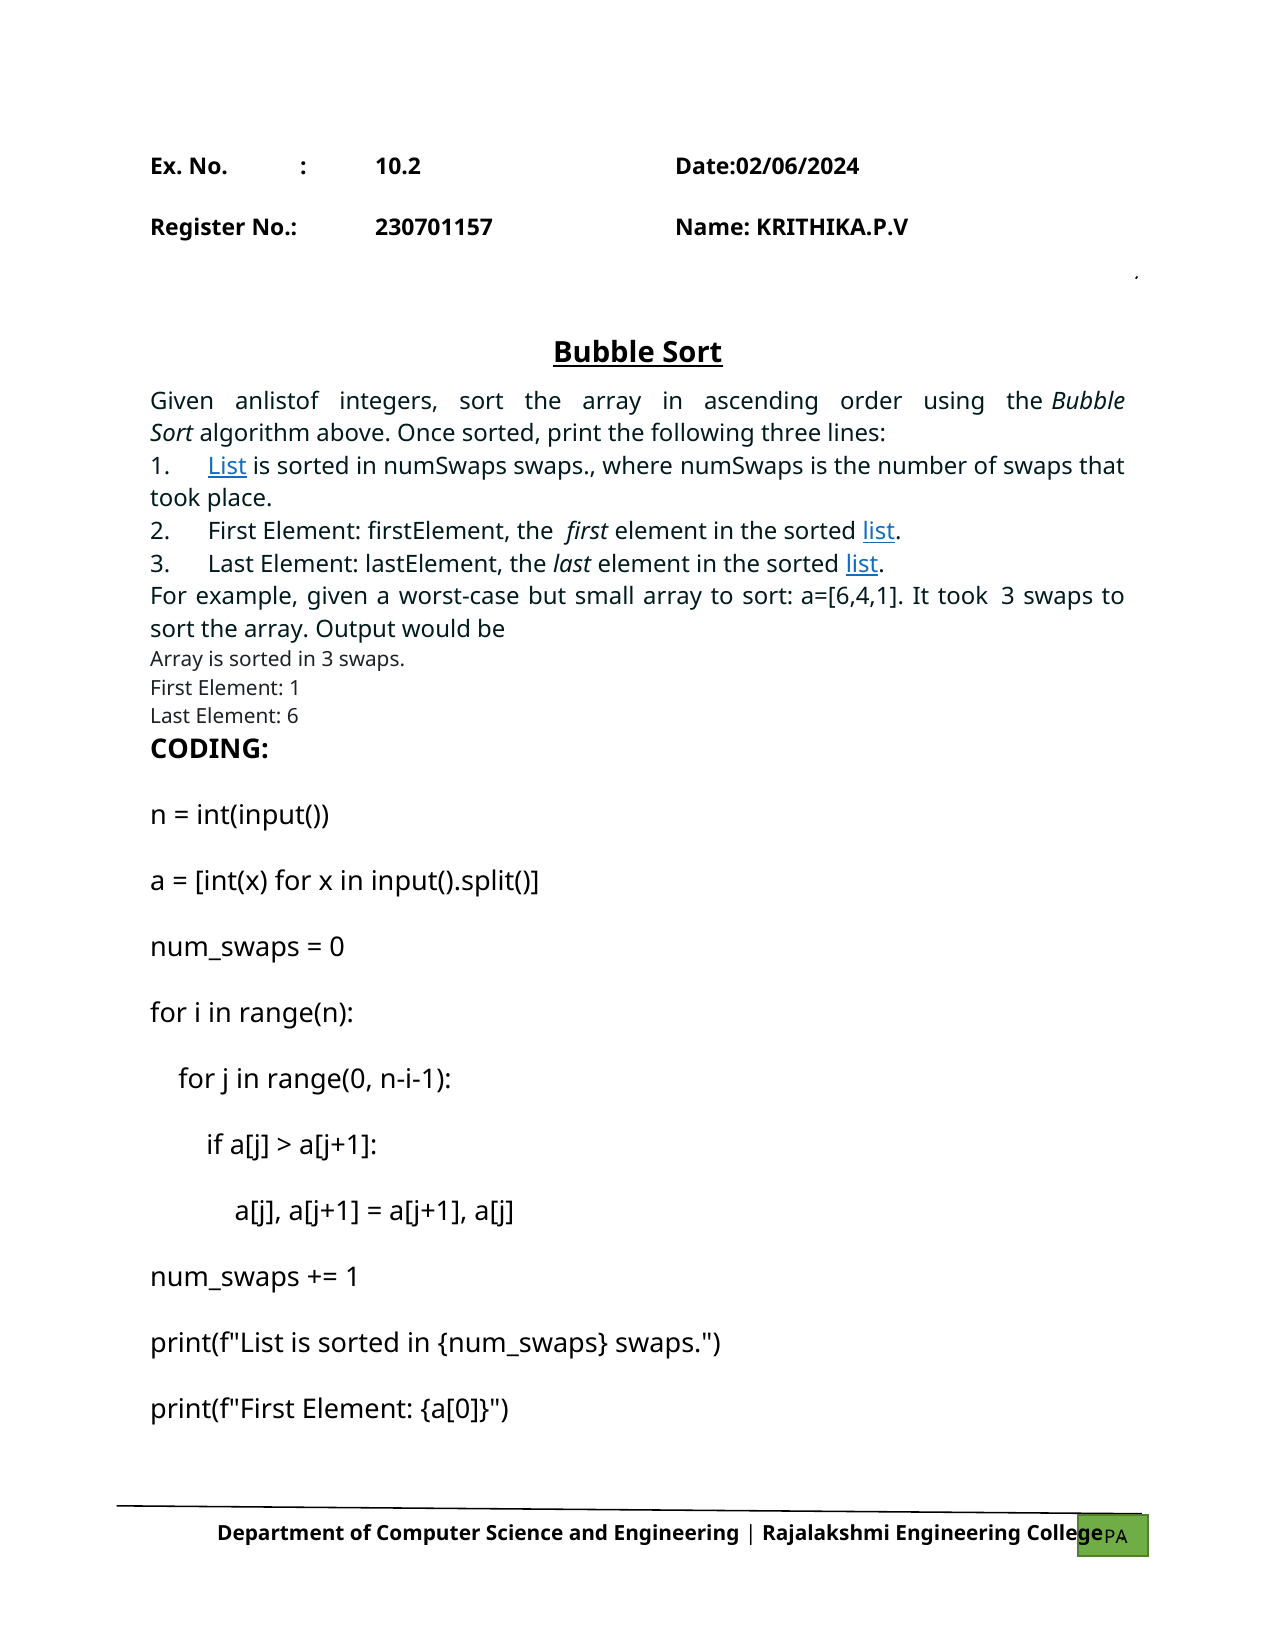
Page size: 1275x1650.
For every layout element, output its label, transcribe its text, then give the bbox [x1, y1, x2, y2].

text n = int(input()) [150, 796, 1125, 832]
text 2. First Element: firstElement, the first element in the sorted list. [150, 514, 1125, 546]
text 1. List is sorted in numSwaps swaps., where numSwaps is the number of swaps that took place. [150, 449, 1125, 514]
text First Element: 1 [150, 673, 1125, 701]
text 3. Last Element: lastElement, the last element in the sorted list. [150, 546, 1125, 579]
text Ex. No. : 10.2 Date:02/06/2024 [150, 150, 1125, 181]
text for j in range(0, n-i-1): [150, 1060, 1125, 1097]
text a[j], a[j+1] = a[j+1], a[j] [150, 1192, 1125, 1229]
text print(f"First Element: {a[0]}") [150, 1390, 1125, 1427]
text Last Element: 6 [150, 701, 1125, 729]
text Given anlistof integers, sort the array in ascending order using the Bubble Sort algorithm above. Once sorted, print the following three lines: [150, 383, 1125, 449]
text for i in range(n): [150, 994, 1125, 1031]
text num_swaps += 1 [150, 1258, 1125, 1295]
text CODING: [150, 729, 1125, 766]
text num_swaps = 0 [150, 928, 1125, 964]
text print(f"List is sorted in {num_swaps} swaps.") [150, 1324, 1125, 1361]
text Bubble Sort [150, 331, 1125, 371]
text Array is sorted in 3 swaps. [150, 644, 1125, 673]
text if a[j] > a[j+1]: [150, 1126, 1125, 1163]
text a = [int(x) for x in input().split()] [150, 862, 1125, 898]
text Register No.: 230701157 Name: KRITHIKA.P.V [150, 210, 1125, 242]
text For example, given a worst-case but small array to sort: a=[6,4,1]. It took 3 swaps to sort the array. Output would be [150, 579, 1125, 644]
